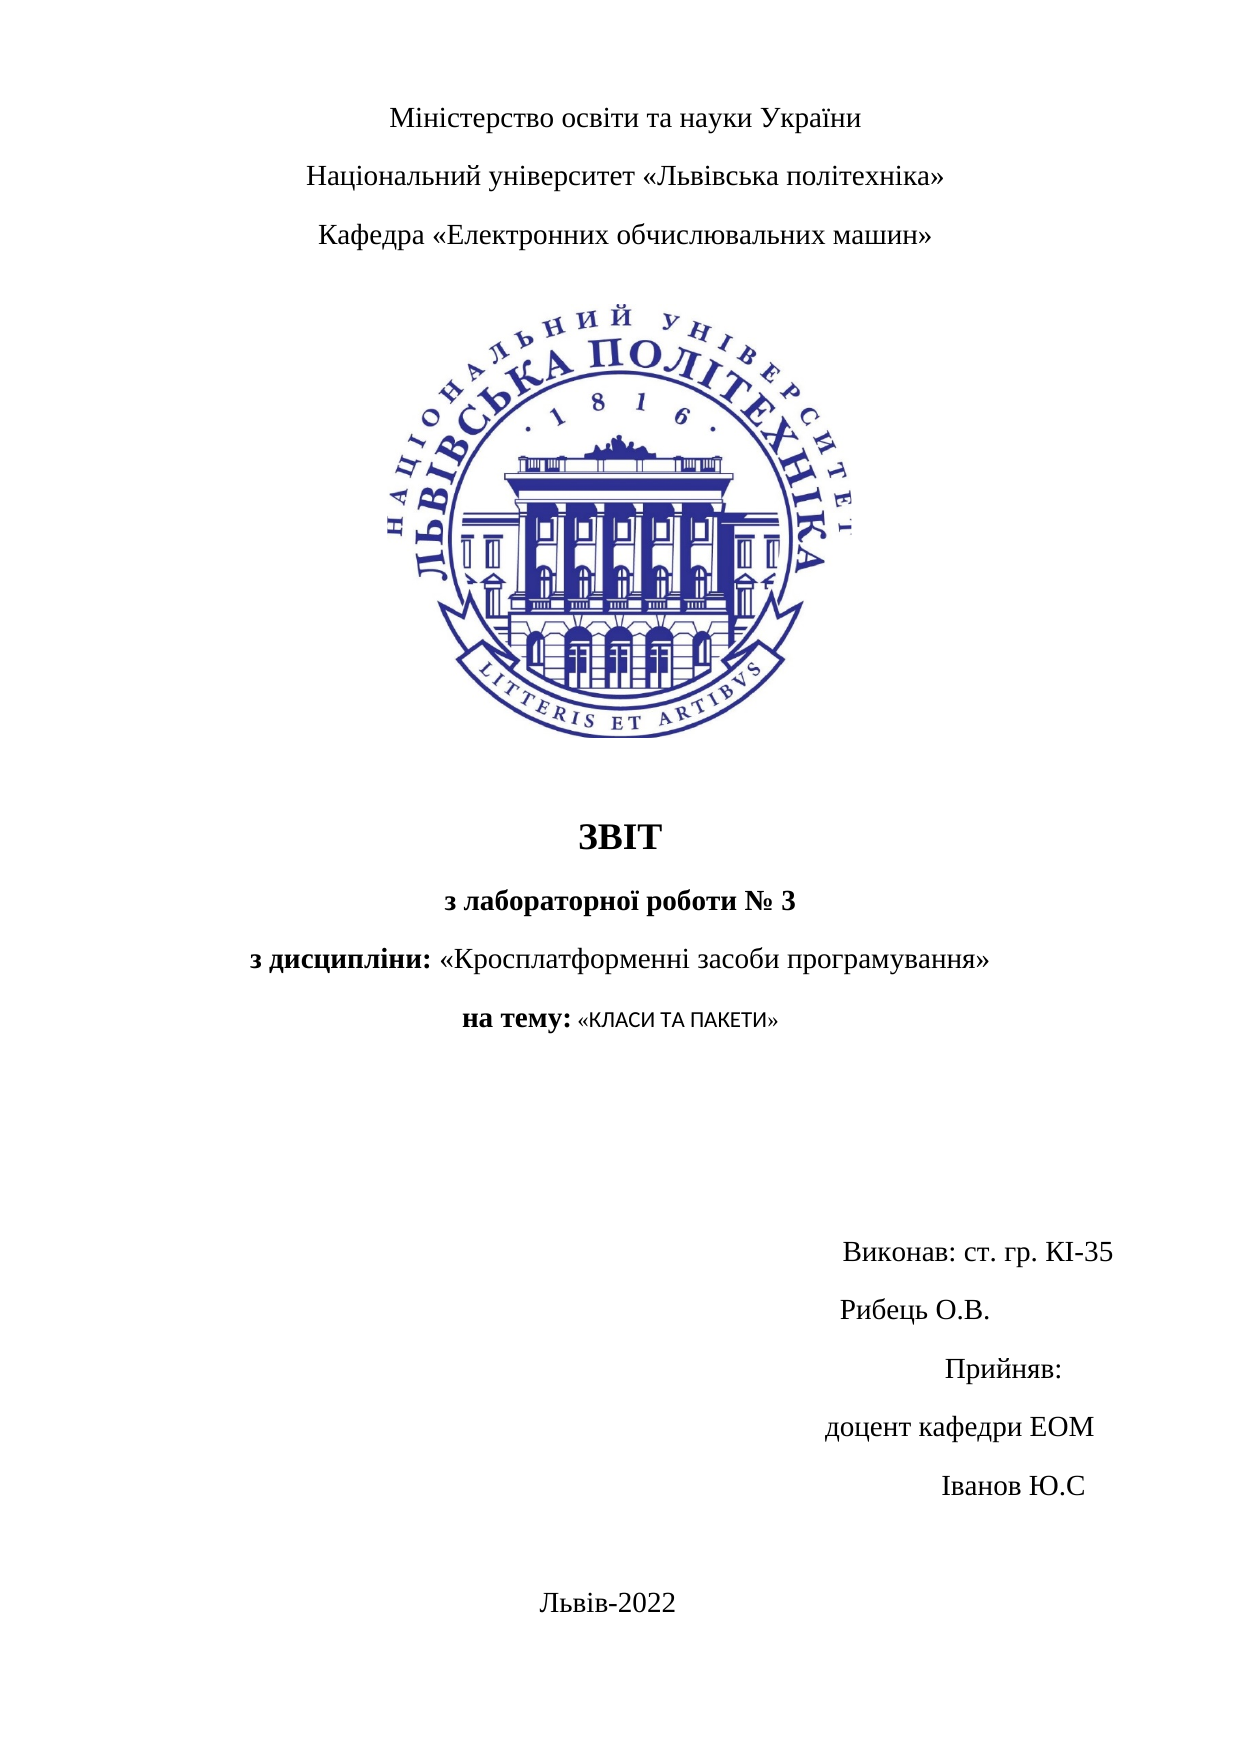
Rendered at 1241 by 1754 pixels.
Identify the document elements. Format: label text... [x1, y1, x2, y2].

text на тему: «КЛАСИ ТА ПАКЕТИ» [75, 1000, 1165, 1033]
text Кафедра «Електронних обчислювальних машин» [187, 217, 1063, 251]
text з лабораторної роботи № 3 [75, 883, 1165, 916]
text доцент кафедри ЕОМ [517, 1409, 1140, 1443]
text Національний університет «Львівська політехніка» [187, 158, 1063, 192]
text з дисципліни: «Кросплатформенні засоби програмування» [75, 941, 1165, 975]
picture [385, 304, 852, 736]
text ЗВІТ [75, 814, 1165, 858]
text Міністерство освіти та науки України [187, 100, 1063, 133]
text Виконав: ст. гр. КІ-35 [75, 1234, 1113, 1267]
text Прийняв: [517, 1351, 1140, 1384]
text Рибець О.В. [664, 1292, 1113, 1326]
text Іванов Ю.С [517, 1468, 1140, 1502]
text Львів-2022 [75, 1585, 1140, 1619]
